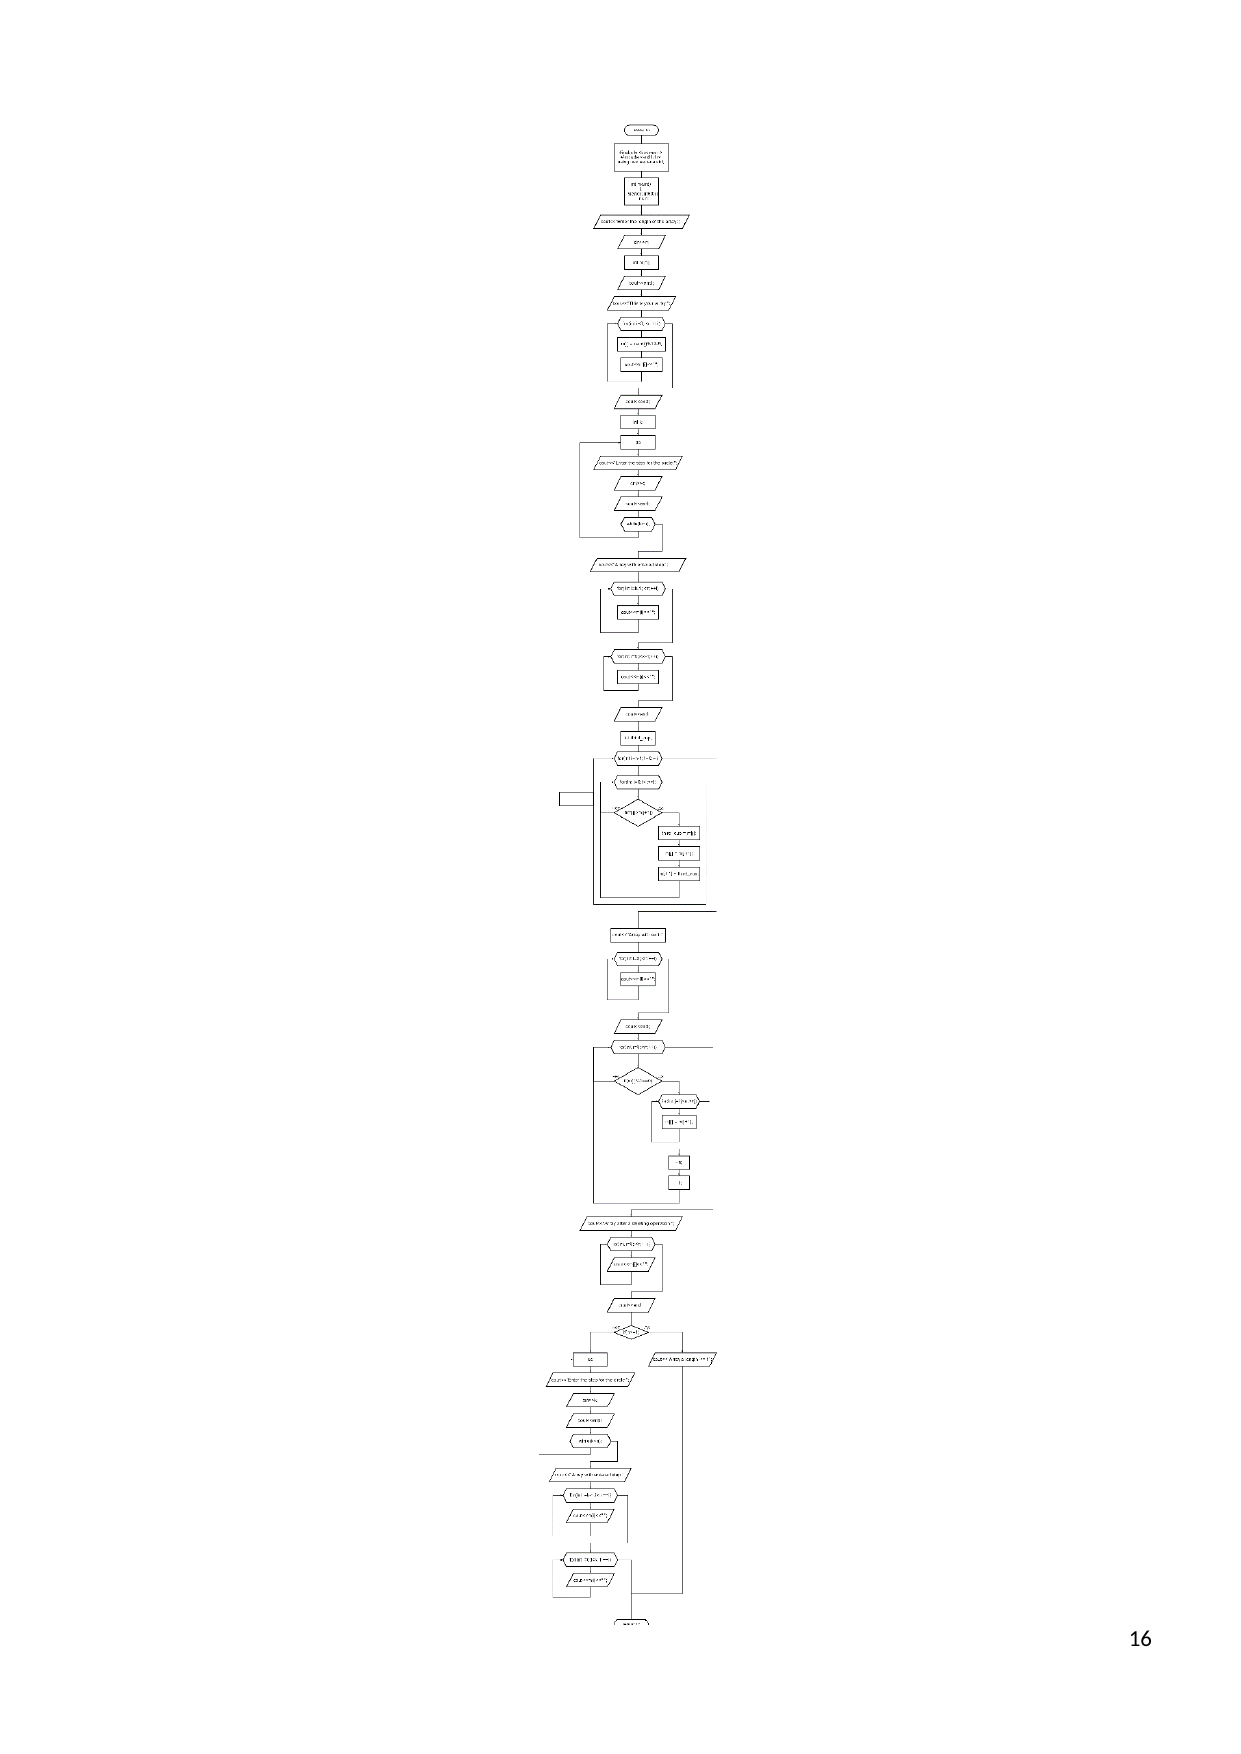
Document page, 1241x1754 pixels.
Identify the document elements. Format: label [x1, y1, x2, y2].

picture [532, 118, 723, 1625]
